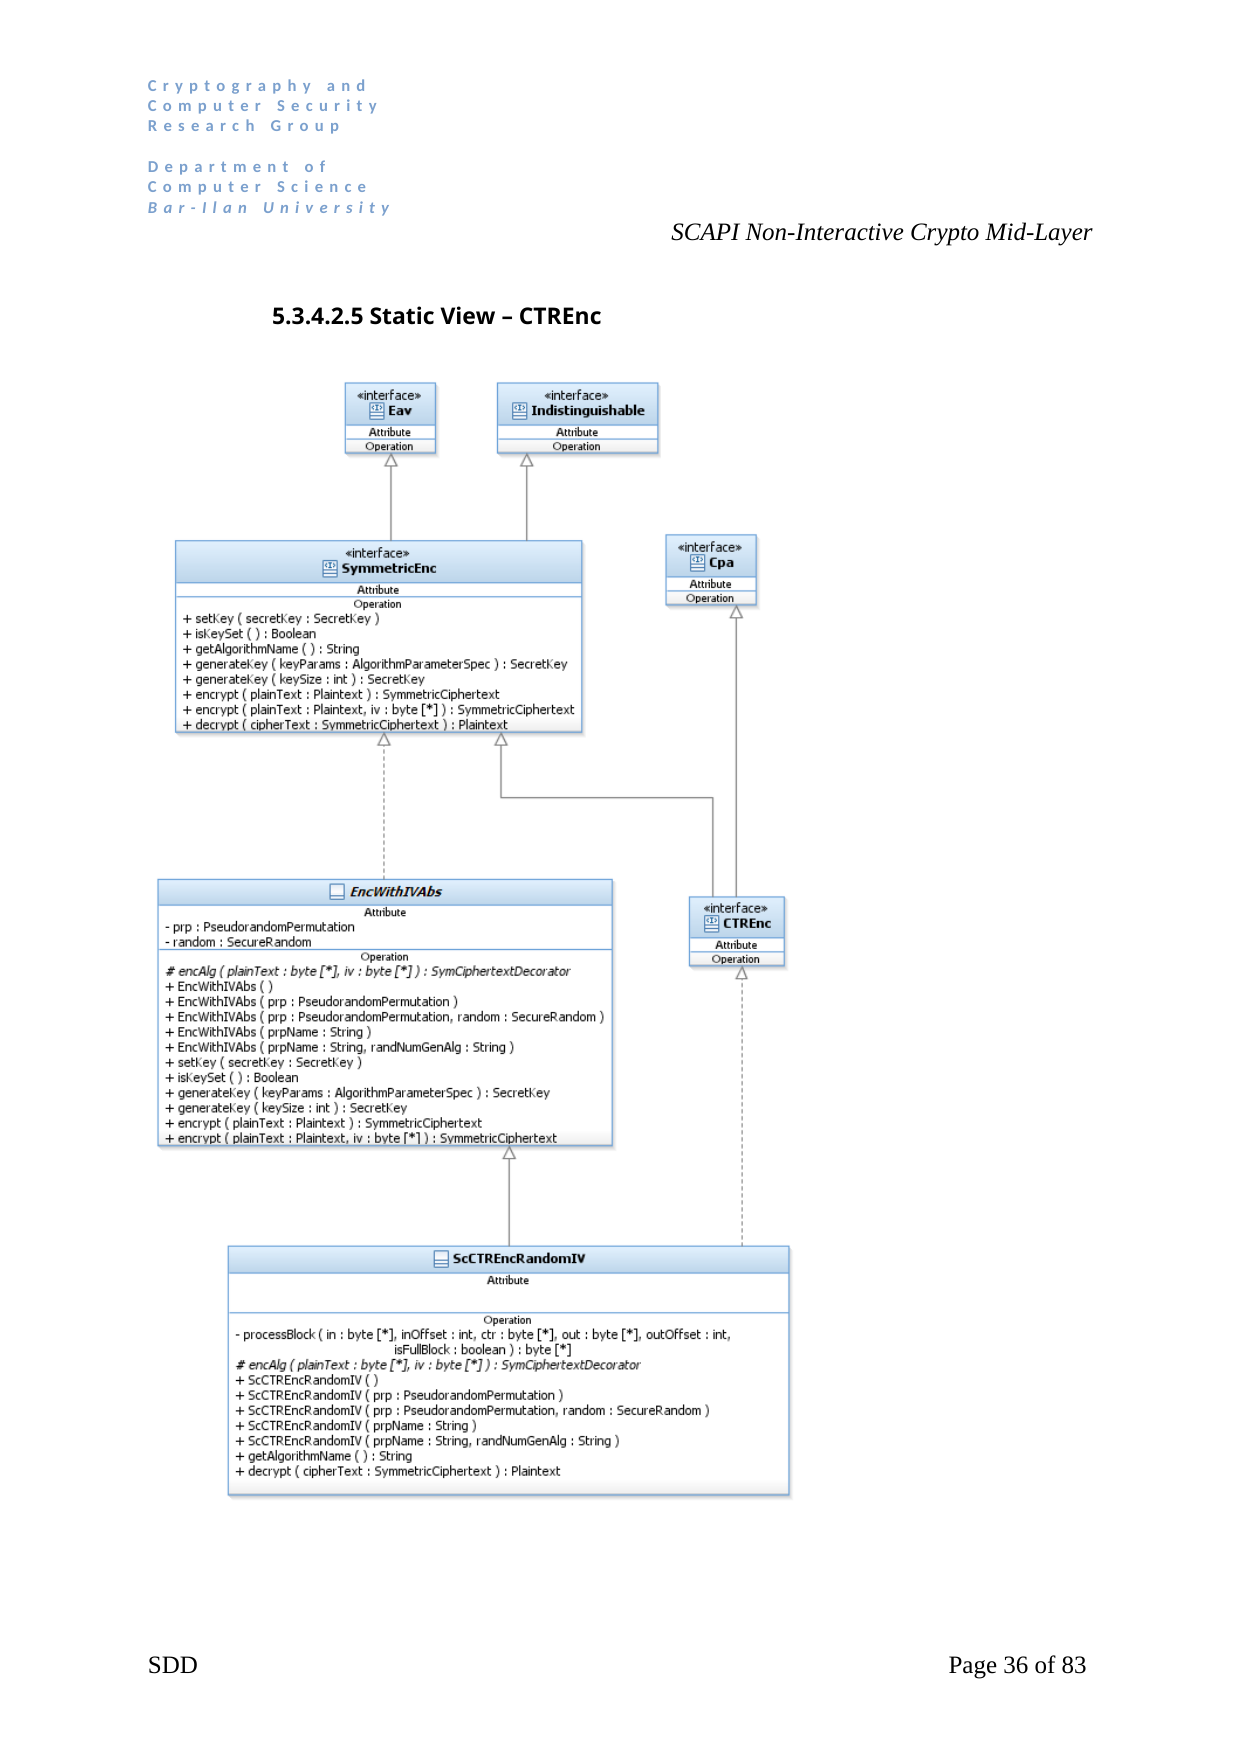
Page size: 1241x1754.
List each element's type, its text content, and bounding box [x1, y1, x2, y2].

subtitle Static View – CTREnc [148, 300, 1093, 331]
picture [147, 372, 805, 1512]
